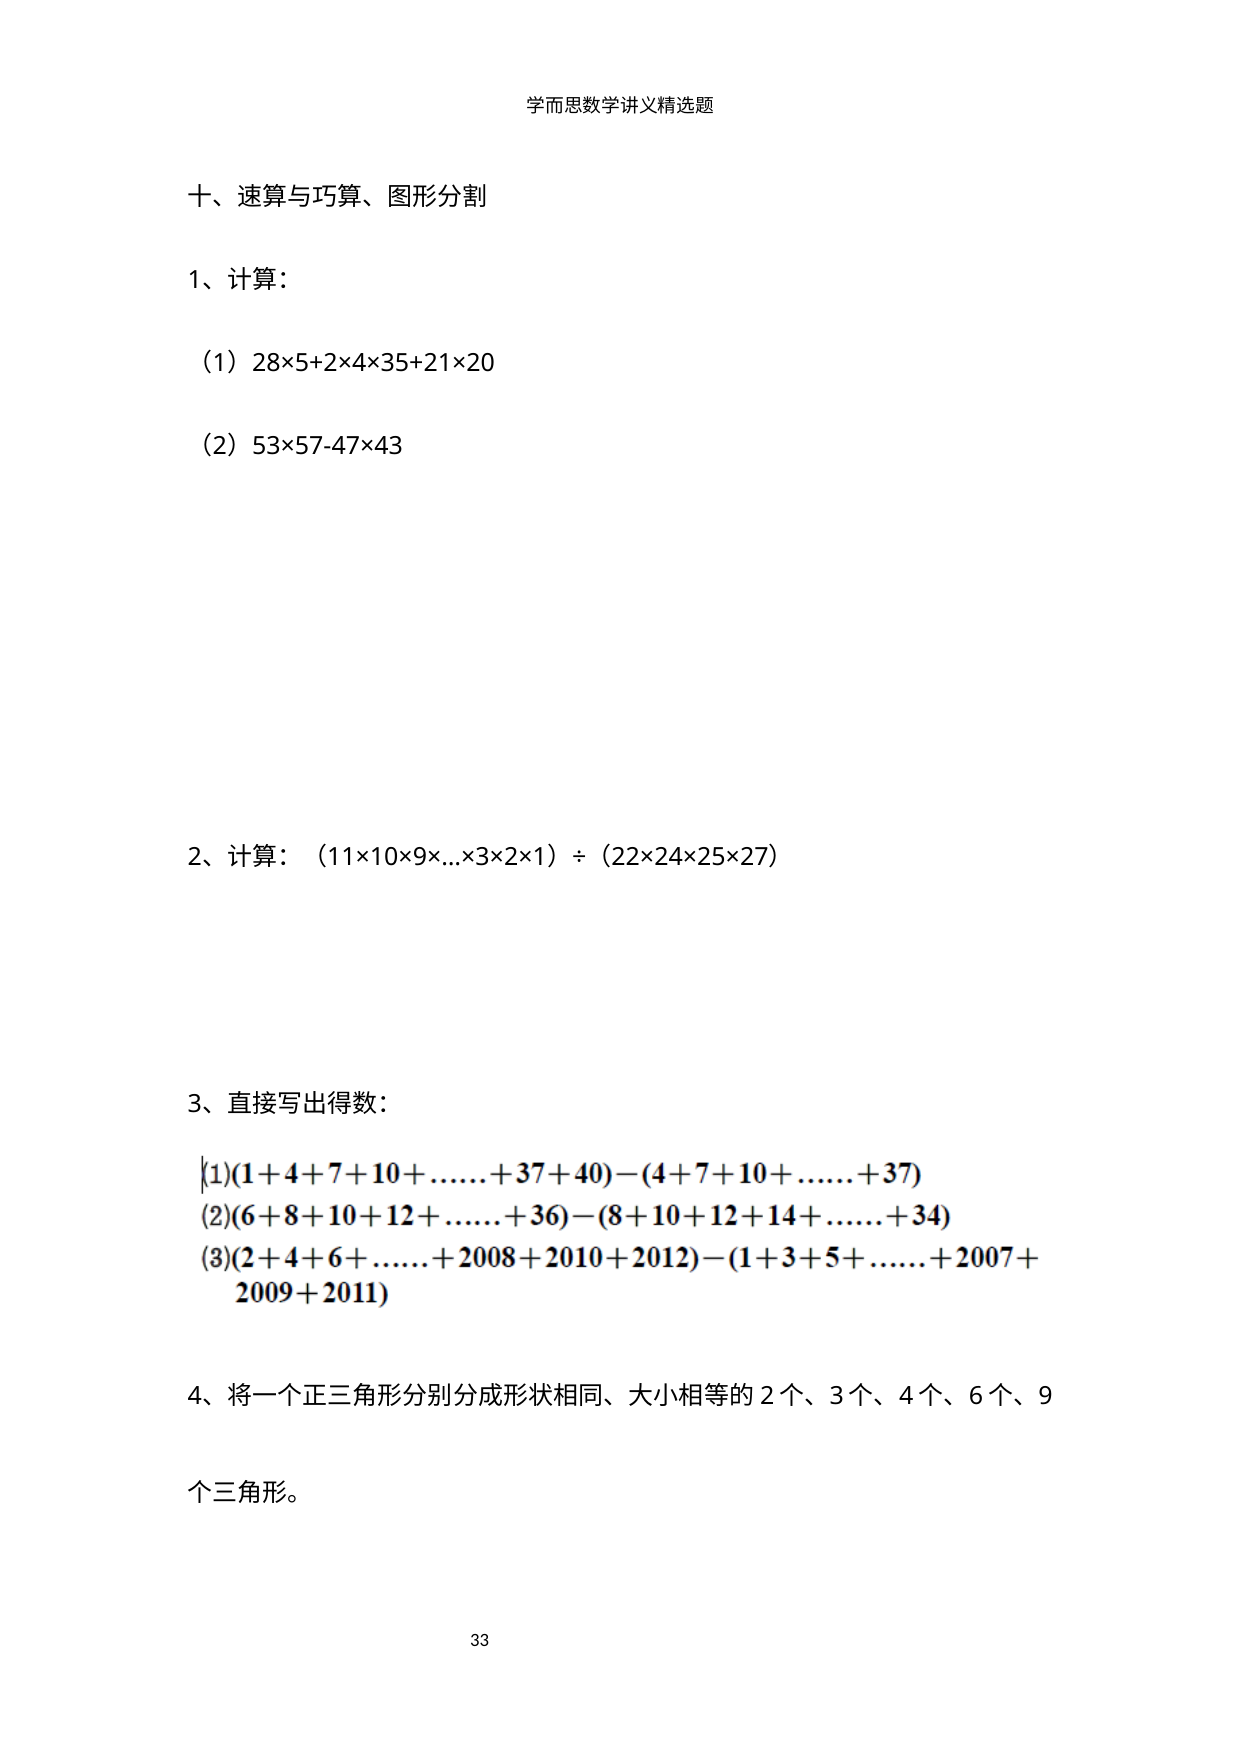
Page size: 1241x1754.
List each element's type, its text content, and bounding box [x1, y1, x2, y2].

picture [187, 1152, 1053, 1316]
list 3、直接写出得数： [187, 1069, 1053, 1134]
list 十、速算与巧算、图形分割 [187, 162, 1053, 227]
list 1、计算： [187, 245, 1053, 310]
list （2）53×57-47×43 [187, 411, 1053, 476]
list （1）28×5+2×4×35+21×20 [187, 328, 1053, 393]
list 4、将一个正三角形分别分成形状相同、大小相等的2个、3个、4个、6个、9个三角形。 [187, 1361, 1053, 1523]
list 2、计算：（11×10×9×…×3×2×1）÷（22×24×25×27） [187, 822, 1053, 887]
